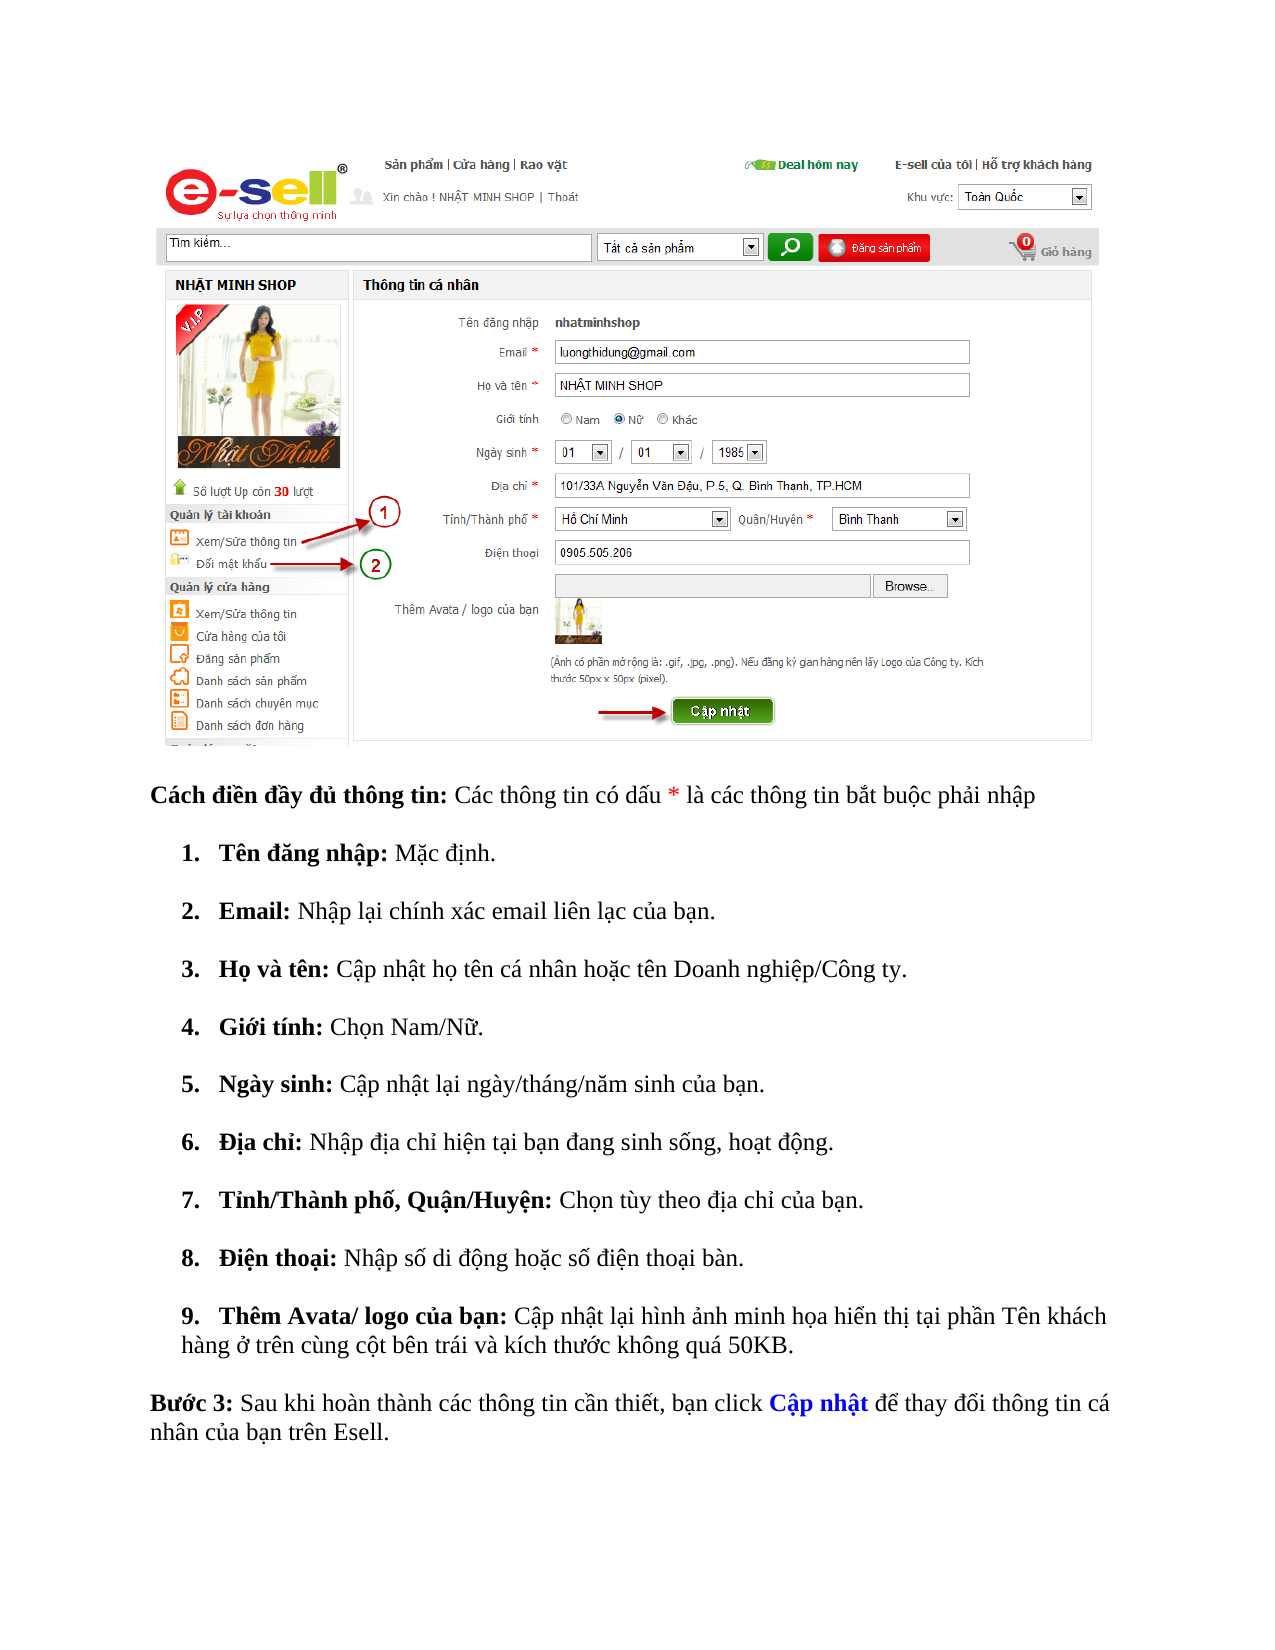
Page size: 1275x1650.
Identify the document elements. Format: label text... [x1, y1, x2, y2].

text 5. Ngày sinh: Cập nhật lại ngày/tháng/năm sinh của bạn. [181, 1069, 1125, 1098]
text 3. Họ và tên: Cập nhật họ tên cá nhân hoặc tên Doanh nghiệp/Công ty. [181, 954, 1125, 982]
text 9. Thêm Avata/ logo của bạn: Cập nhật lại hình ảnh minh họa hiển thị tại phần Tên khách hàng ở trên cùng cột bên trái và kích thước không quá 50KB. [181, 1301, 1125, 1359]
text Bước 3: Sau khi hoàn thành các thông tin cần thiết, bạn click Cập nhật để thay đổi thông tin cá nhân của bạn trên Esell. [150, 1388, 1125, 1445]
text 8. Điện thoại: Nhập số di động hoặc số điện thoại bàn. [181, 1243, 1125, 1272]
text 7. Tỉnh/Thành phố, Quận/Huyện: Chọn tùy theo địa chỉ của bạn. [181, 1185, 1125, 1214]
picture [156, 150, 1099, 746]
text 2. Email: Nhập lại chính xác email liên lạc của bạn. [181, 896, 1125, 924]
text 4. Giới tính: Chọn Nam/Nữ. [181, 1012, 1125, 1040]
text Cách điền đầy đủ thông tin: Các thông tin có dấu * là các thông tin bắt buộc phải nhập [150, 780, 1125, 809]
text 6. Địa chỉ: Nhập địa chỉ hiện tại bạn đang sinh sống, hoạt động. [181, 1127, 1125, 1156]
text 1. Tên đăng nhập: Mặc định. [181, 838, 1125, 867]
